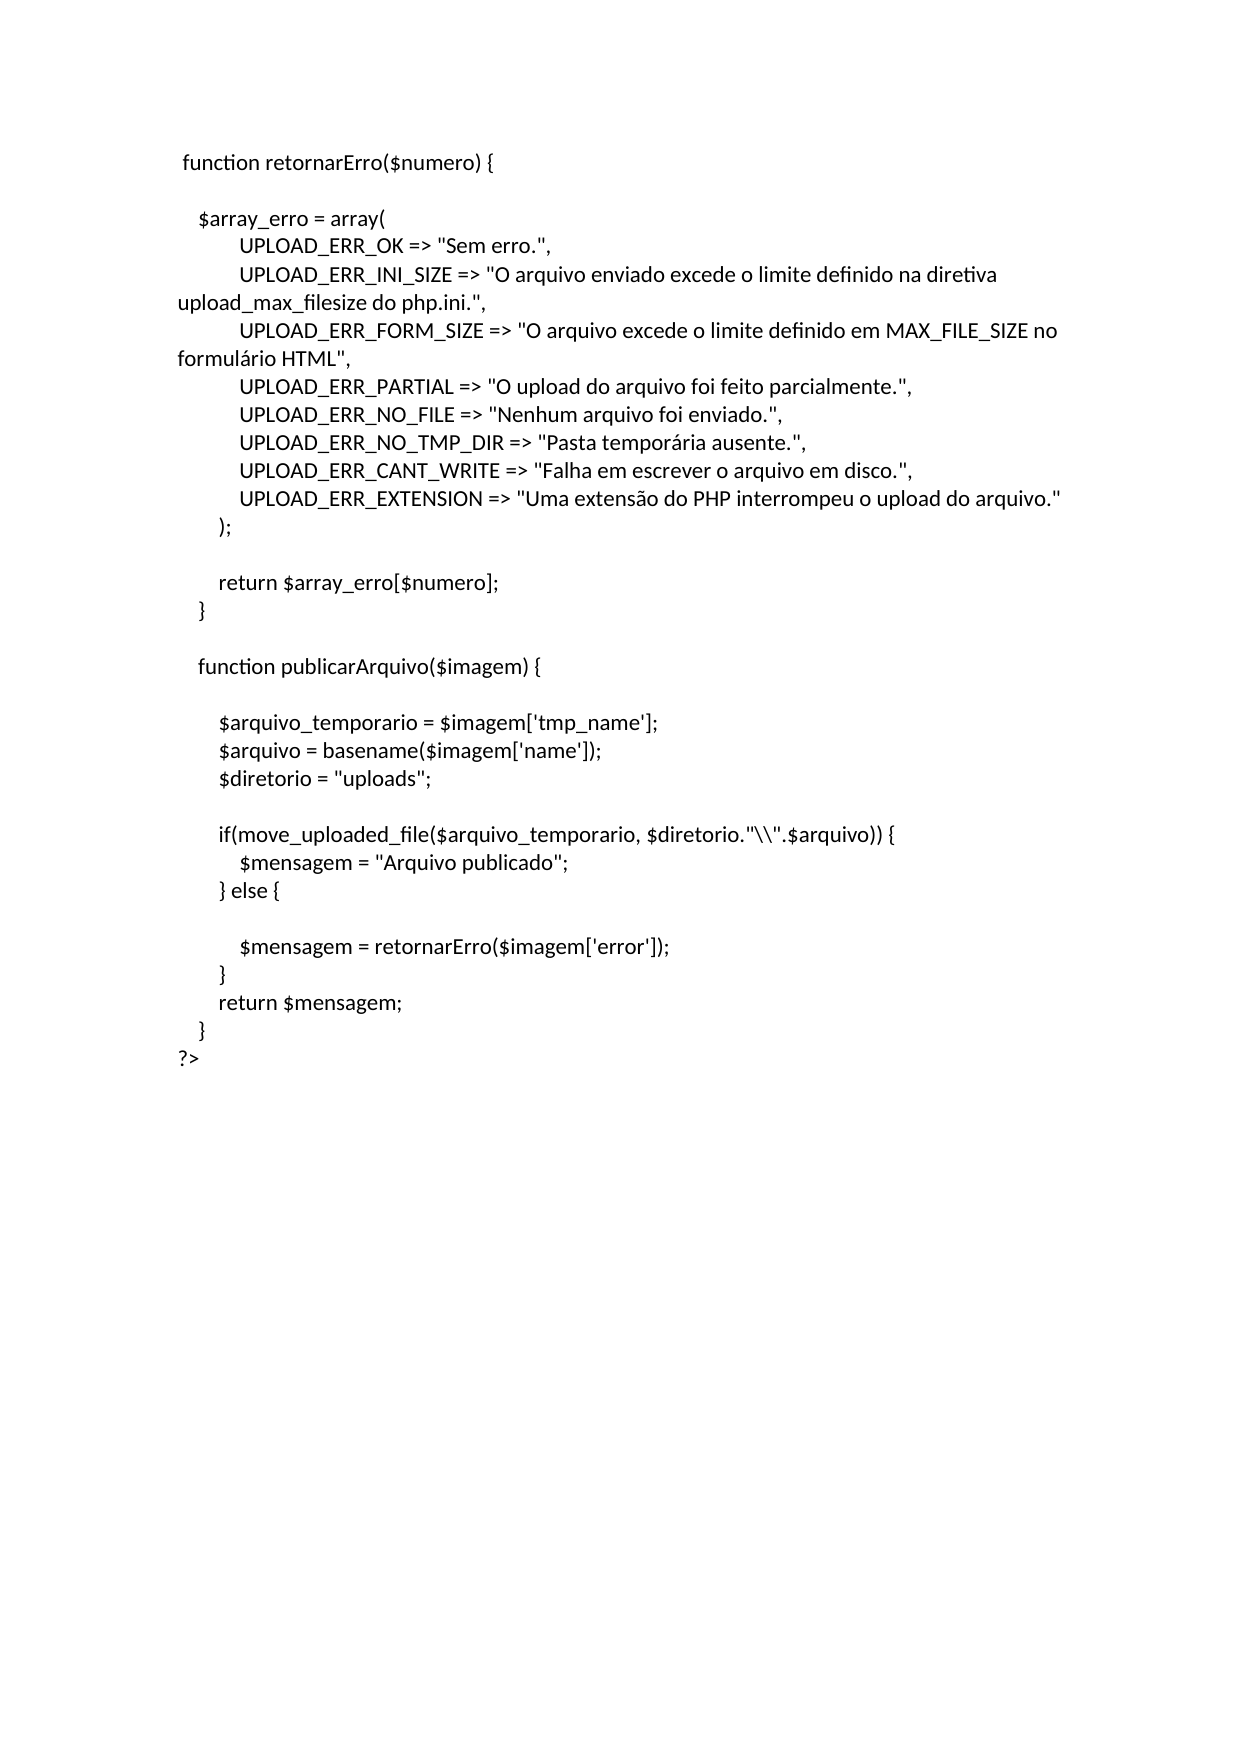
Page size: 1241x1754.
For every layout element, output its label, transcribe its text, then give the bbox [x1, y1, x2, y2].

text $arquivo_temporario = $imagem['tmp_name']; [177, 708, 1063, 736]
text UPLOAD_ERR_NO_TMP_DIR => "Pasta temporária ausente.", [177, 428, 1063, 456]
text $array_erro = array( [177, 204, 1063, 232]
text $mensagem = retornarErro($imagem['error']); [177, 932, 1063, 960]
text function publicarArquivo($imagem) { [177, 652, 1063, 680]
text function retornarErro($numero) { [177, 148, 1063, 176]
text UPLOAD_ERR_CANT_WRITE => "Falha em escrever o arquivo em disco.", [177, 456, 1063, 484]
text } [177, 960, 1063, 988]
text ); [177, 512, 1063, 540]
text UPLOAD_ERR_INI_SIZE => "O arquivo enviado excede o limite definido na diretiva upload_max_filesize do php.ini.", [177, 260, 1063, 316]
text UPLOAD_ERR_FORM_SIZE => "O arquivo excede o limite definido em MAX_FILE_SIZE no formulário HTML", [177, 316, 1063, 372]
text UPLOAD_ERR_OK => "Sem erro.", [177, 232, 1063, 260]
text return $mensagem; [177, 988, 1063, 1016]
text UPLOAD_ERR_EXTENSION => "Uma extensão do PHP interrompeu o upload do arquivo." [177, 484, 1063, 512]
text $arquivo = basename($imagem['name']); [177, 736, 1063, 764]
text UPLOAD_ERR_NO_FILE => "Nenhum arquivo foi enviado.", [177, 400, 1063, 428]
text $diretorio = "uploads"; [177, 764, 1063, 792]
text $mensagem = "Arquivo publicado"; [177, 848, 1063, 876]
text UPLOAD_ERR_PARTIAL => "O upload do arquivo foi feito parcialmente.", [177, 372, 1063, 400]
text } [177, 1016, 1063, 1044]
text } [177, 596, 1063, 624]
text } else { [177, 876, 1063, 904]
text if(move_uploaded_file($arquivo_temporario, $diretorio."\\".$arquivo)) { [177, 820, 1063, 848]
text return $array_erro[$numero]; [177, 568, 1063, 596]
text ?> [177, 1044, 1063, 1072]
